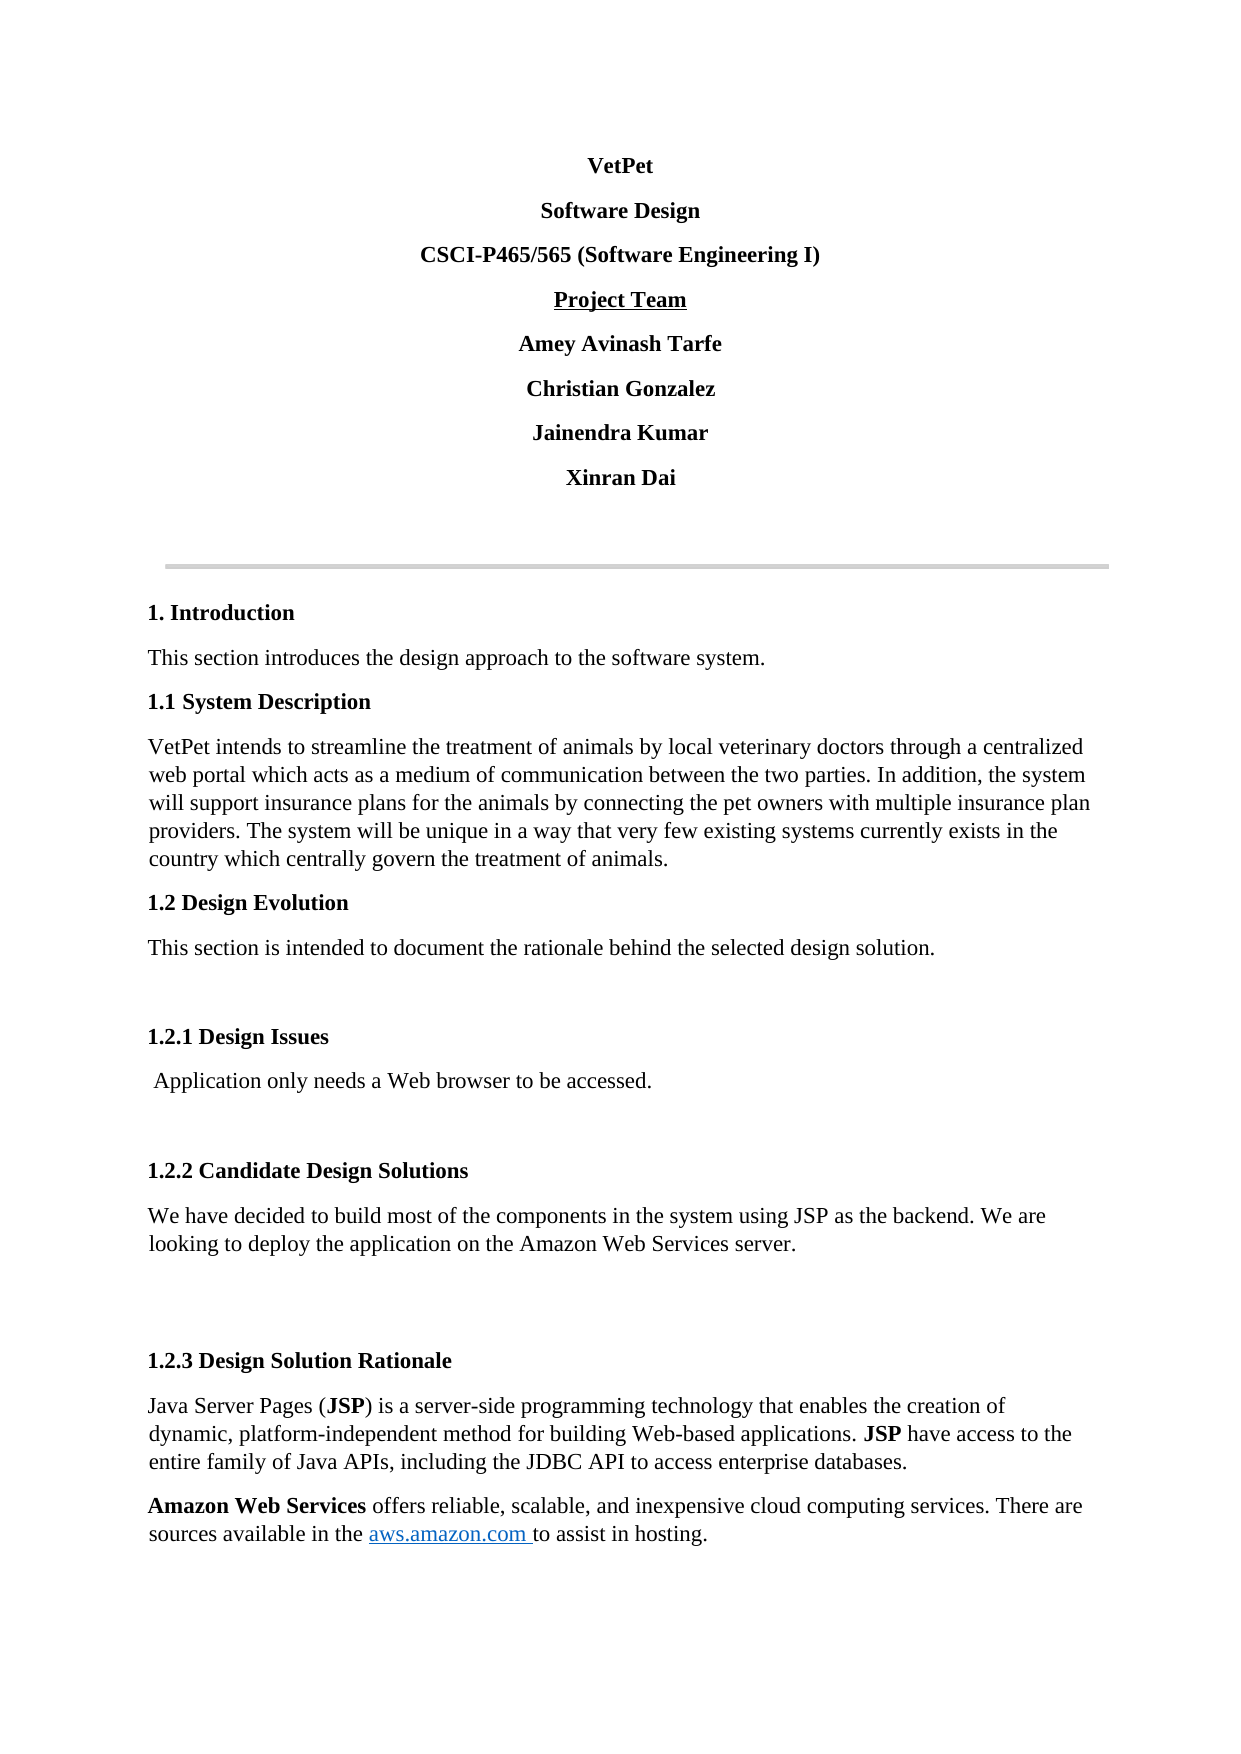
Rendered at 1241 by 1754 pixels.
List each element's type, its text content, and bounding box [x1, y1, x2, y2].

text Christian Gonzalez [148, 375, 1093, 401]
subtitle 1.2.3 Design Solution Rationale [147, 1347, 1123, 1374]
text VetPet [148, 152, 1092, 178]
picture [165, 564, 1109, 569]
subtitle 1.1 System Description [147, 688, 1123, 715]
text Project Team [148, 286, 1092, 312]
text Software Design [148, 197, 1092, 223]
text This section is intended to document the rationale behind the selected design solution. [147, 934, 1096, 960]
subtitle 1. Introduction [147, 599, 1123, 626]
text We have decided to build most of the components in the system using JSP as the backend. We are looking to deploy the application on the Amazon Web Services server. [147, 1202, 1096, 1256]
text Amazon Web Services offers reliable, scalable, and inexpensive cloud computing services. There are sources available in the aws.amazon.com to assist in hosting. [147, 1492, 1096, 1547]
text Java Server Pages (JSP) is a server-side programming technology that enables the creation of dynamic, platform-independent method for building Web-based applications. JSP have access to the entire family of Java APIs, including the JDBC API to access enterprise databases. [147, 1392, 1096, 1474]
text CSCI-P465/565 (Software Engineering I) [148, 241, 1092, 268]
text Amey Avinash Tarfe [148, 330, 1092, 357]
subtitle 1.2 Design Evolution [147, 889, 1123, 916]
text Jainendra Kumar [148, 419, 1092, 446]
text This section introduces the design approach to the software system. [147, 644, 1096, 670]
text 1.2.1 Design Issues [147, 1023, 1123, 1049]
subtitle 1.2.2 Candidate Design Solutions [147, 1157, 1123, 1183]
text VetPet intends to streamline the treatment of animals by local veterinary doctors through a centralized web portal which acts as a medium of communication between the two parties. In addition, the system will support insurance plans for the animals by connecting the pet owners with multiple insurance plan providers. The system will be unique in a way that very few existing systems currently exists in the country which centrally govern the treatment of animals. [147, 733, 1096, 871]
text Xinran Dai [148, 464, 1093, 490]
text Application only needs a Web browser to be accessed. [147, 1068, 1096, 1094]
